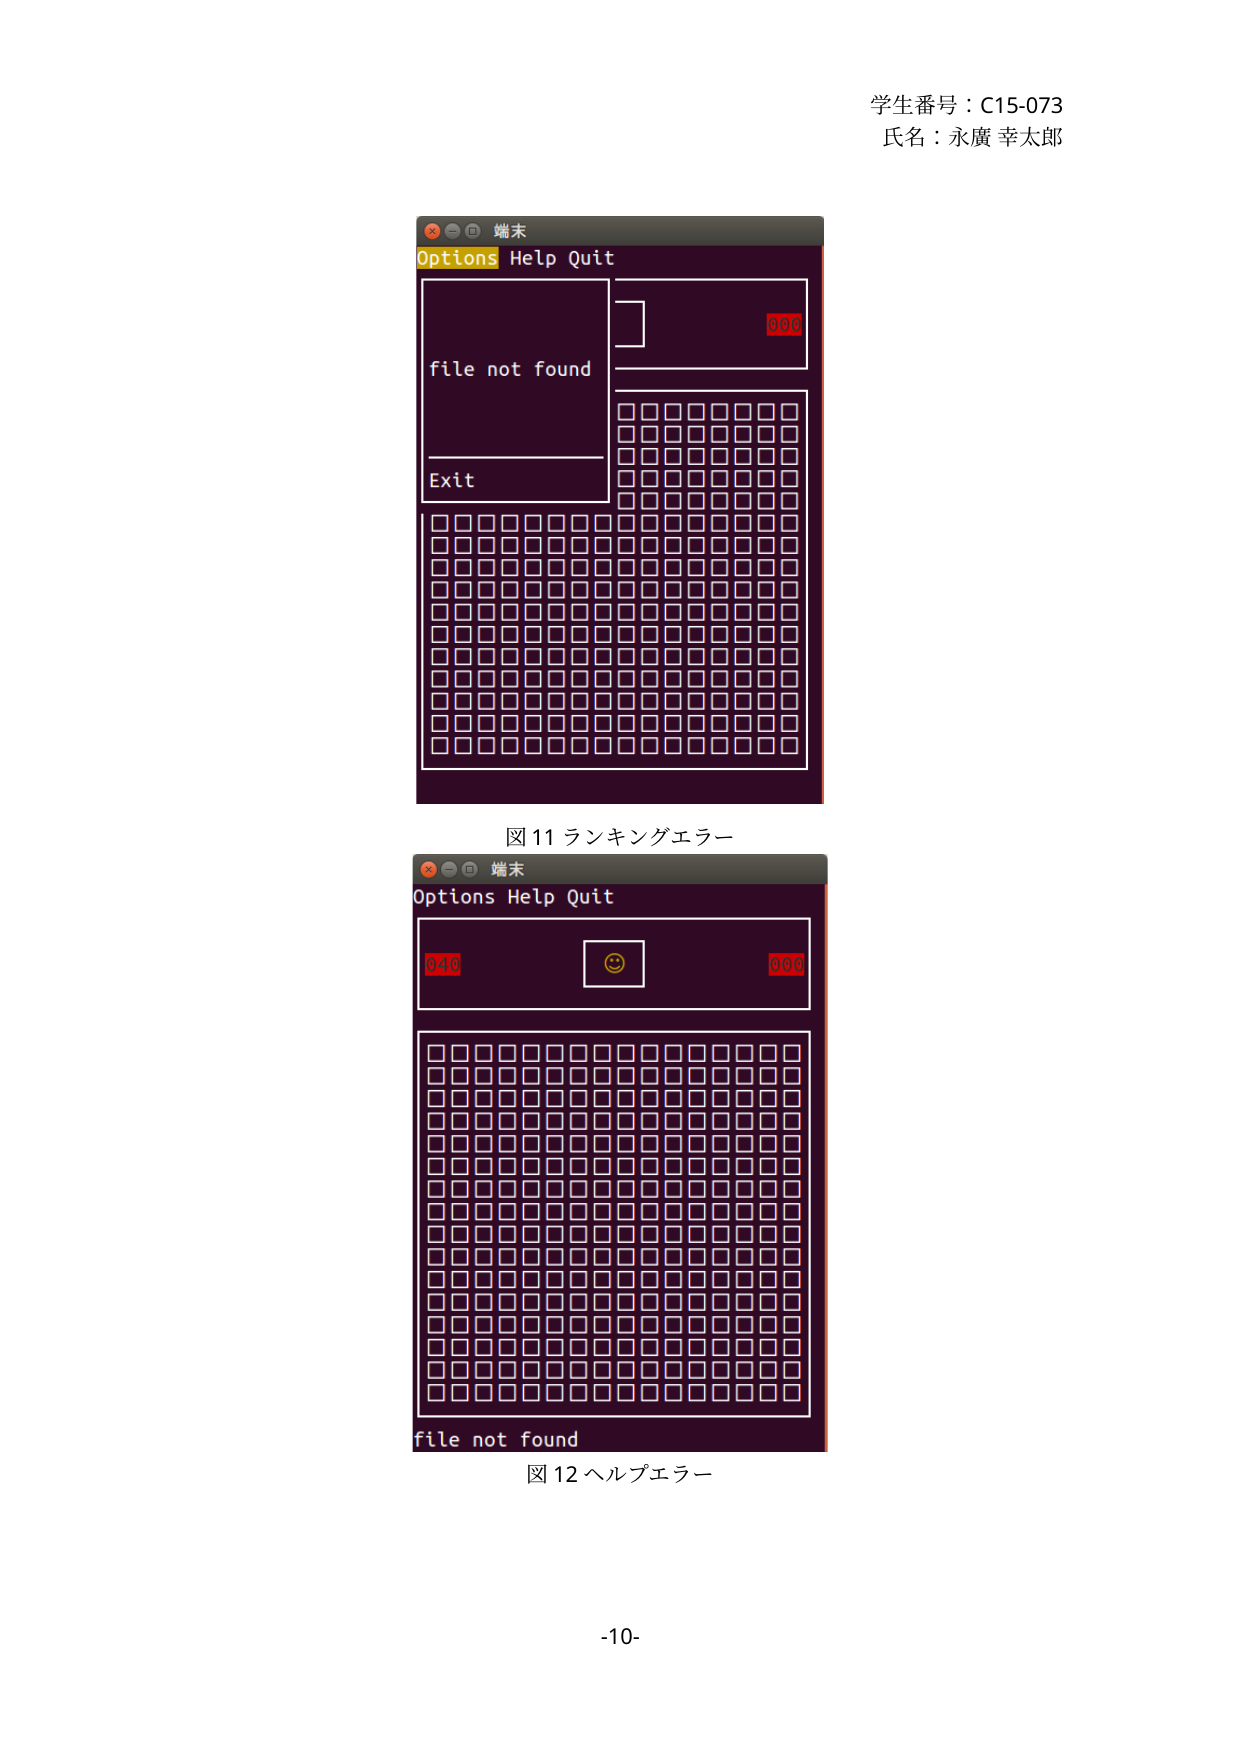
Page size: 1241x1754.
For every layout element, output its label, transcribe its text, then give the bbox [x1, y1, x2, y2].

text 図12 ヘルプエラー [177, 1454, 1063, 1492]
picture [412, 854, 828, 1452]
picture [416, 216, 824, 804]
text 図11 ランキングエラー [177, 817, 1063, 854]
